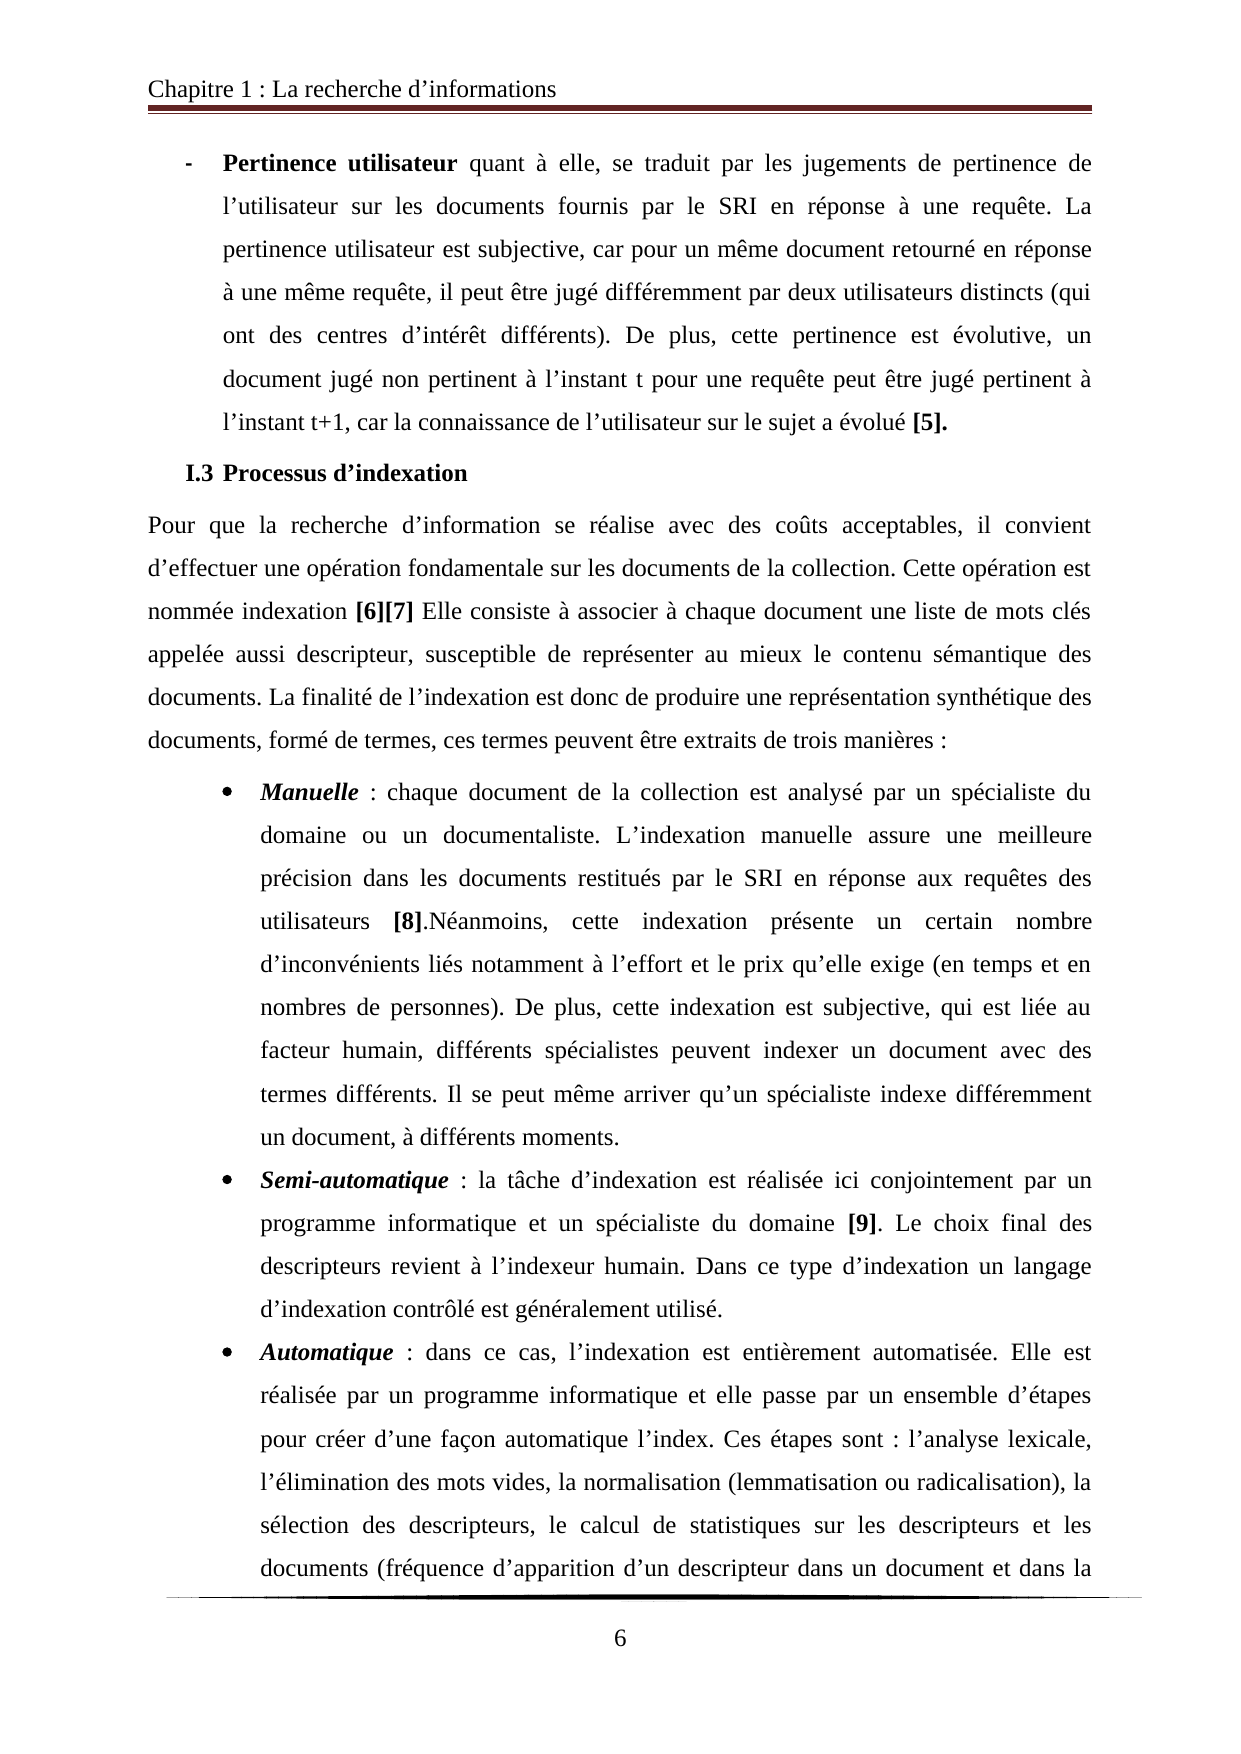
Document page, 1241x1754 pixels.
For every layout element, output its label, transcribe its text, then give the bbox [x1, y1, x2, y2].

list Pertinence utilisateur quant à elle, se traduit par les jugements de pertinence de l’utilisateur sur les documents fournis par le SRI en réponse à une requête. La pertinence utilisateur est subjective, car pour un même document retourné en réponse à une même requête, il peut être jugé différemment par deux utilisateurs distincts (qui ont des centres d’intérêt différents). De plus, cette pertinence est évolutive, un document jugé non pertinent à l’instant t pour une requête peut être jugé pertinent à l’instant t+1, car la connaissance de l’utilisateur sur le sujet a évolué [5]. [185, 148, 1092, 436]
list Semi-automatique : la tâche d’indexation est réalisée ici conjointement par un programme informatique et un spécialiste du domaine [9]. Le choix final des descripteurs revient à l’indexeur humain. Dans ce type d’indexation un langage d’indexation contrôlé est généralement utilisé. [223, 1165, 1092, 1323]
picture [166, 1593, 1142, 1602]
text Pour que la recherche d’information se réalise avec des coûts acceptables, il convient d’effectuer une opération fondamentale sur les documents de la collection. Cette opération est nommée indexation [6][7] Elle consiste à associer à chaque document une liste de mots clés appelée aussi descripteur, susceptible de représenter au mieux le contenu sémantique des documents. La finalité de l’indexation est donc de produire une représentation synthétique des documents, formé de termes, ces termes peuvent être extraits de trois manières : [148, 510, 1092, 754]
list Manuelle : chaque document de la collection est analysé par un spécialiste du domaine ou un documentaliste. L’indexation manuelle assure une meilleure précision dans les documents restitués par le SRI en réponse aux requêtes des utilisateurs [8].Néanmoins, cette indexation présente un certain nombre d’inconvénients liés notamment à l’effort et le prix qu’elle exige (en temps et en nombres de personnes). De plus, cette indexation est subjective, qui est liée au facteur humain, différents spécialistes peuvent indexer un document avec des termes différents. Il se peut même arriver qu’un spécialiste indexe différemment un document, à différents moments. [223, 777, 1092, 1151]
text Processus d’indexation [185, 458, 1092, 487]
